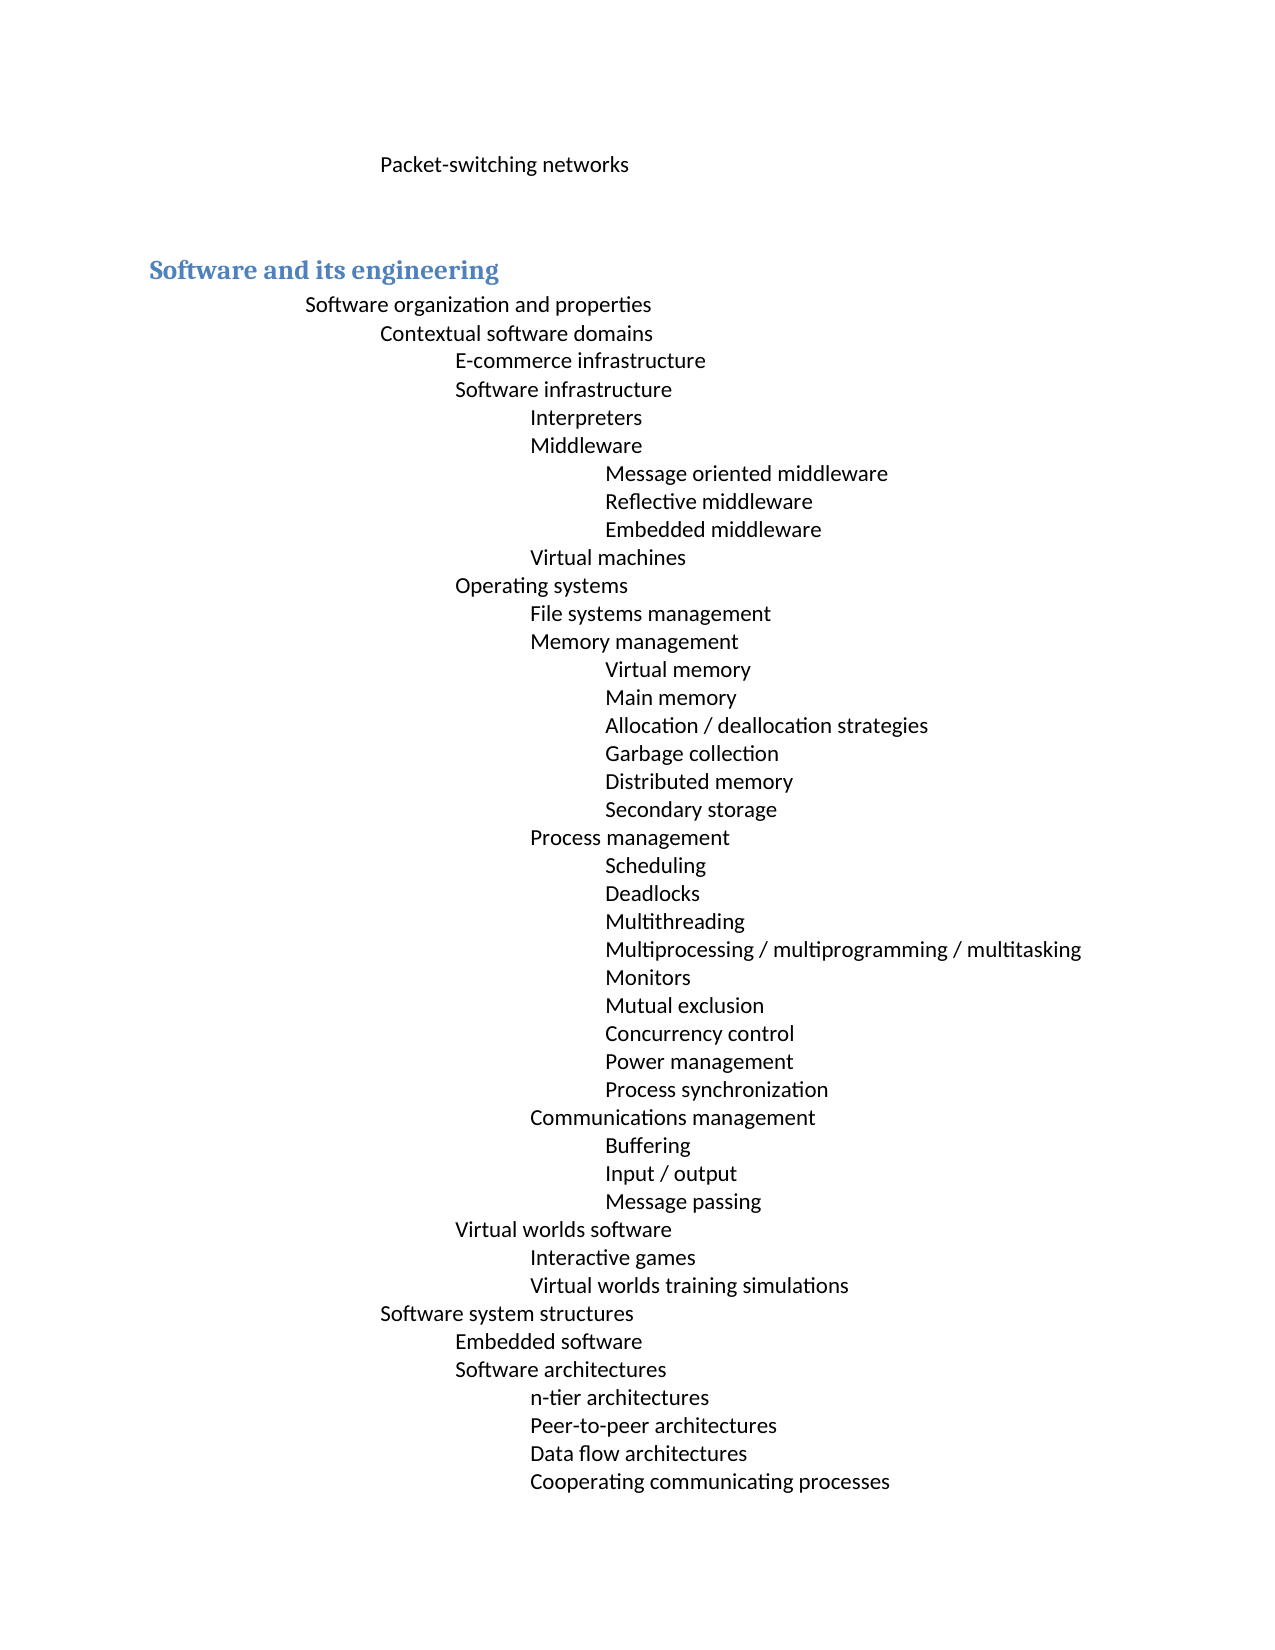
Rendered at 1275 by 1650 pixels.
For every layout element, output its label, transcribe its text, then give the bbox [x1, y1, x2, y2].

text Embedded software [150, 1327, 1125, 1355]
text Contextual software domains [150, 319, 1125, 347]
text Interactive games [150, 1243, 1125, 1271]
text Packet-switching networks [150, 150, 1125, 178]
text Data flow architectures [150, 1439, 1125, 1467]
text Virtual memory [150, 655, 1125, 683]
text Process management [150, 823, 1125, 851]
text Secondary storage [150, 795, 1125, 823]
text Cooperating communicating processes [150, 1467, 1125, 1496]
text Memory management [150, 627, 1125, 655]
text Reflective middleware [150, 487, 1125, 515]
text Software system structures [150, 1299, 1125, 1327]
text Allocation / deallocation strategies [150, 711, 1125, 739]
text Garbage collection [150, 739, 1125, 767]
subtitle Software and its engineering [150, 255, 1125, 286]
text Deadlocks [150, 879, 1125, 907]
text Multiprocessing / multiprogramming / multitasking [150, 935, 1125, 963]
text Virtual machines [150, 543, 1125, 571]
text Interpreters [150, 403, 1125, 431]
text Process synchronization [150, 1075, 1125, 1103]
text Message passing [150, 1187, 1125, 1215]
text Buffering [150, 1131, 1125, 1159]
text Monitors [150, 963, 1125, 991]
text Mutual exclusion [150, 991, 1125, 1019]
text E-commerce infrastructure [150, 347, 1125, 375]
text Multithreading [150, 907, 1125, 935]
text Virtual worlds training simulations [150, 1271, 1125, 1299]
text Scheduling [150, 851, 1125, 879]
text Main memory [150, 683, 1125, 711]
text Concurrency control [150, 1019, 1125, 1047]
text Virtual worlds software [150, 1215, 1125, 1243]
text Message oriented middleware [150, 459, 1125, 487]
text Software architectures [150, 1355, 1125, 1383]
text n-tier architectures [150, 1383, 1125, 1411]
text File systems management [150, 599, 1125, 627]
text Software infrastructure [150, 375, 1125, 403]
text Power management [150, 1047, 1125, 1075]
text Operating systems [150, 571, 1125, 599]
text Embedded middleware [150, 515, 1125, 543]
text Peer-to-peer architectures [150, 1411, 1125, 1439]
text Input / output [150, 1159, 1125, 1187]
text Software organization and properties [150, 291, 1125, 319]
text Middleware [150, 431, 1125, 459]
text Communications management [150, 1103, 1125, 1131]
text Distributed memory [150, 767, 1125, 795]
